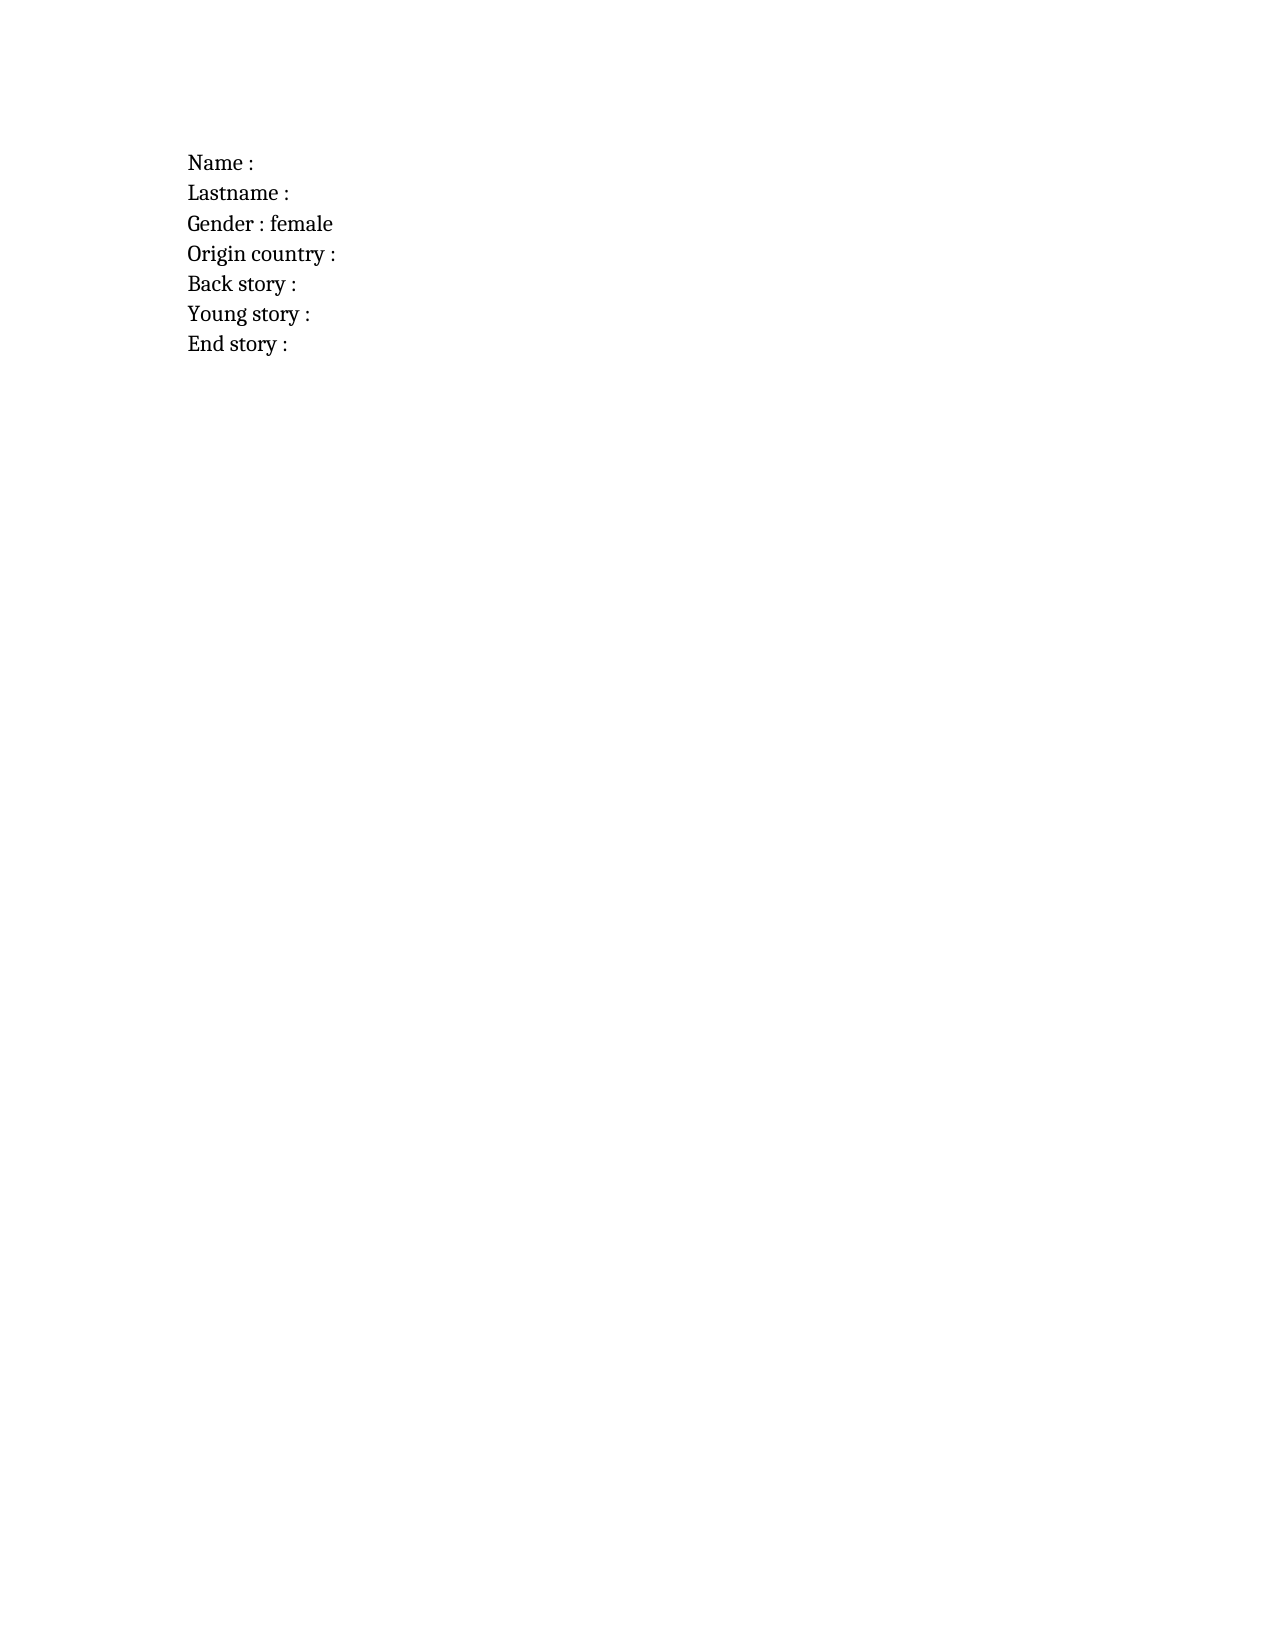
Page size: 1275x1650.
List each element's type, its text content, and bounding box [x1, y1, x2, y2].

text Name : Lastname : Gender : female Origin country : Back story : Young story : End story : [187, 150, 1087, 388]
